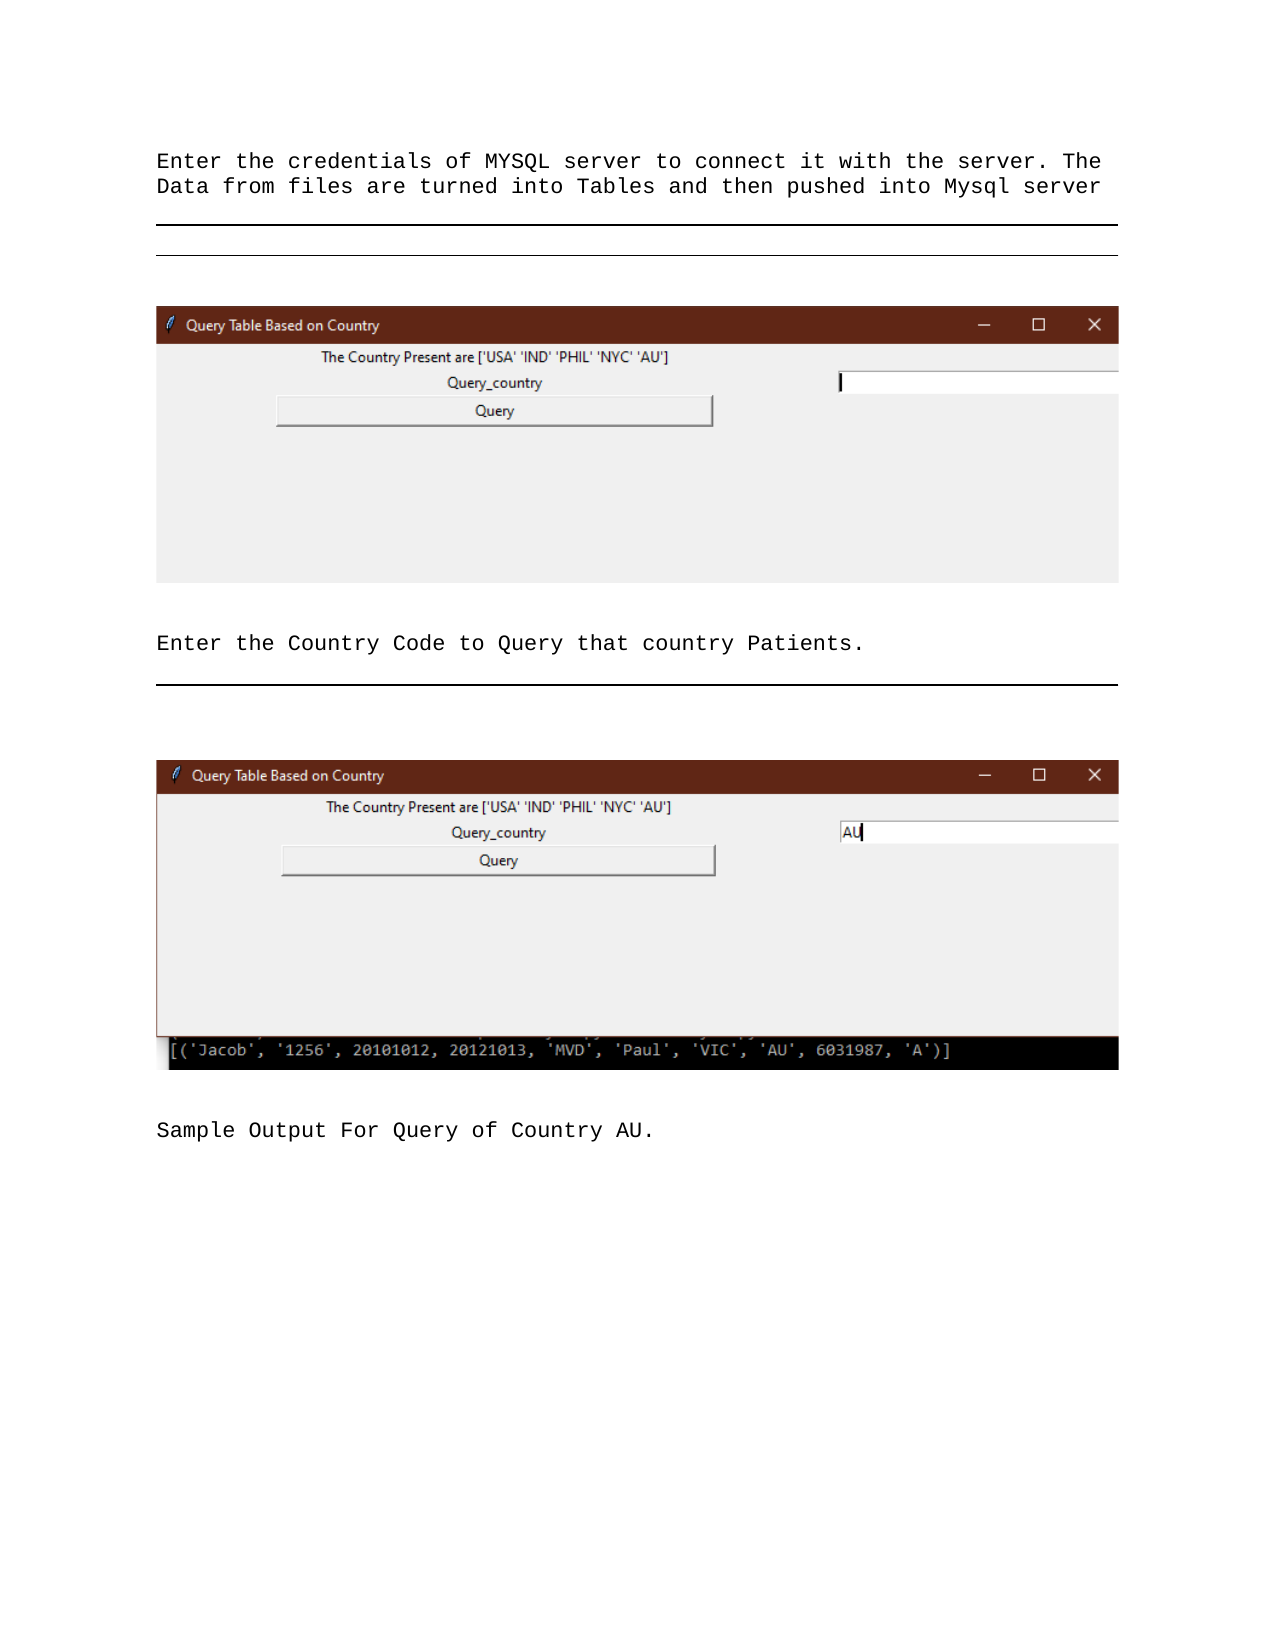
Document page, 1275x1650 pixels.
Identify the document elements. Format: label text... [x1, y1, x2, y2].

text Enter the Country Code to Query that country Patients. [156, 632, 1118, 657]
text Sample Output For Query of Country AU. [156, 1119, 1118, 1144]
picture [156, 306, 1119, 583]
text Enter the credentials of MYSQL server to connect it with the server. The Data from files are turned into Tables and then pushed into Mysql server [156, 150, 1118, 199]
picture [156, 760, 1119, 1070]
